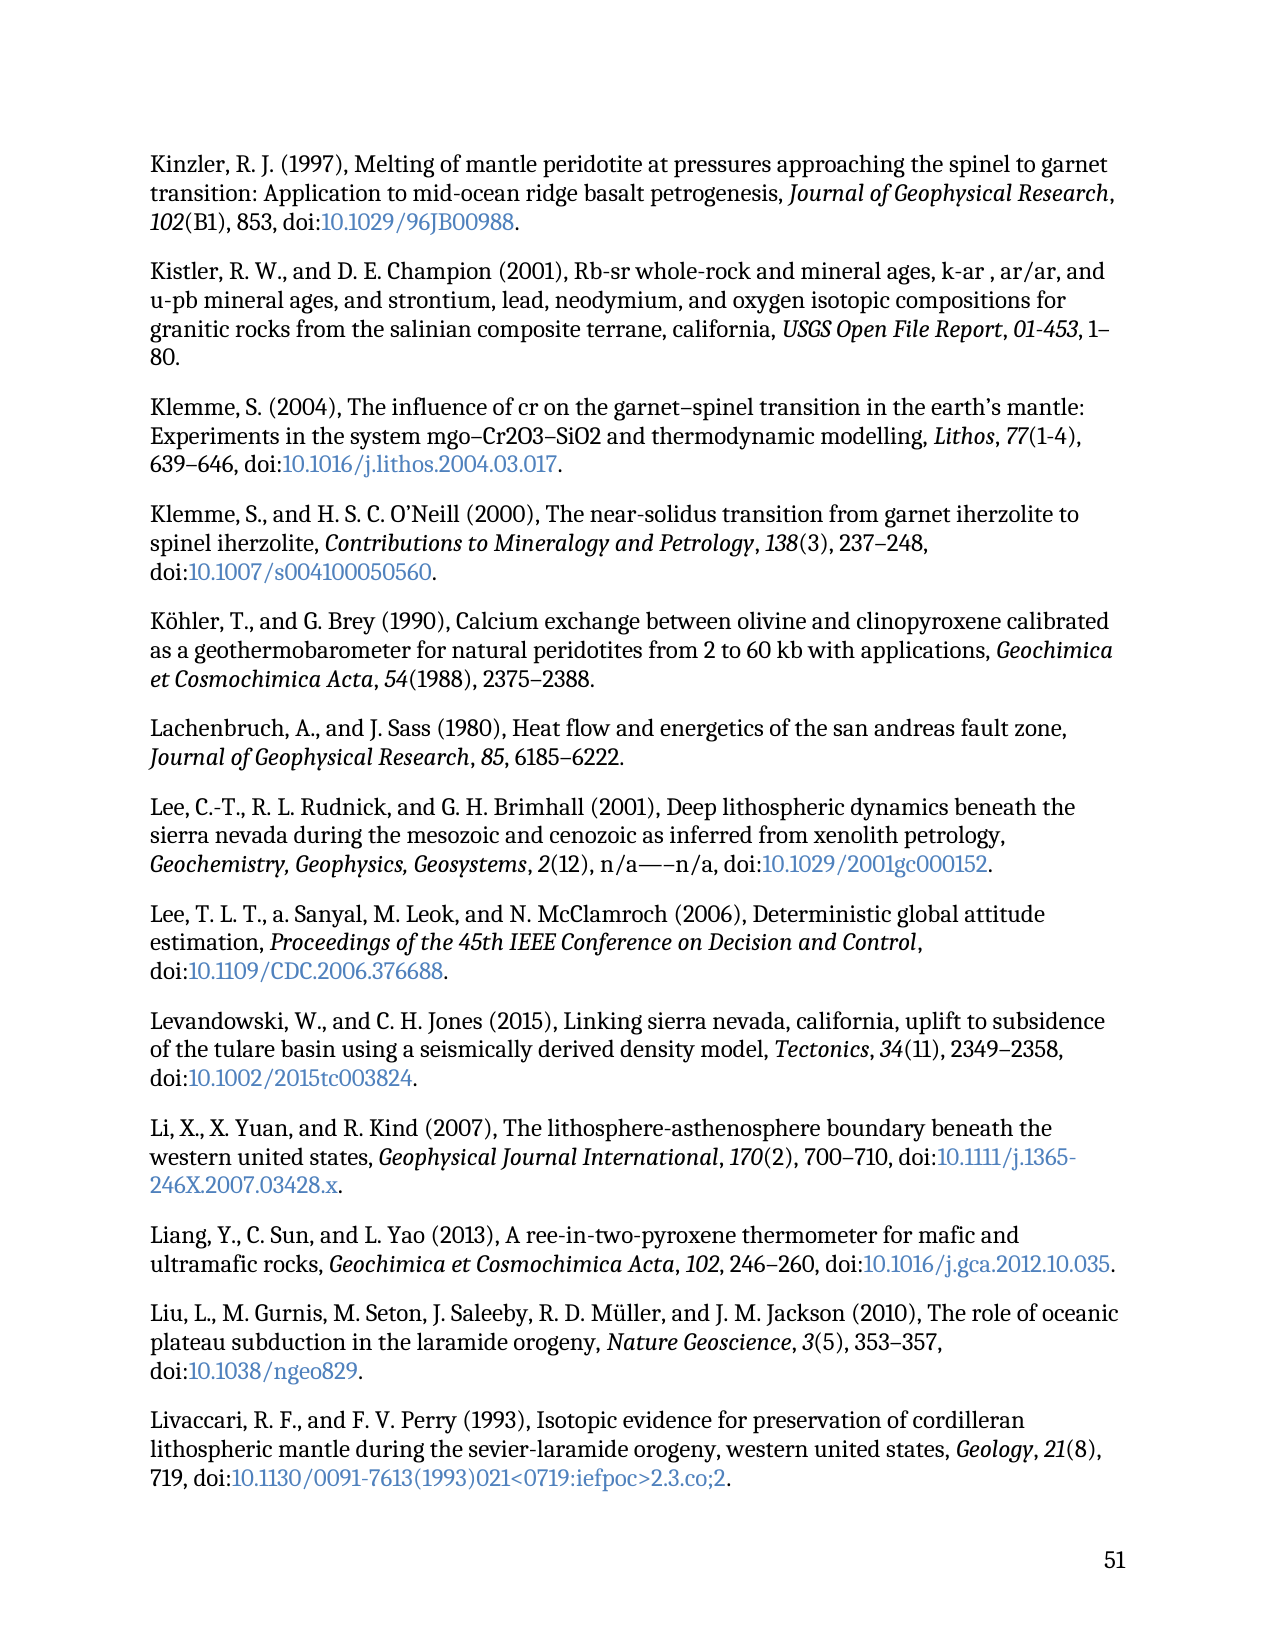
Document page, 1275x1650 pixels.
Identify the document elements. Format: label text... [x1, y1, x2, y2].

text Köhler, T., and G. Brey (1990), Calcium exchange between olivine and clinopyroxene calibrated as a geothermobarometer for natural peridotites from 2 to 60 kb with applications, Geochimica et Cosmochimica Acta, 54(1988), 2375–2388. [150, 607, 1125, 693]
text Lachenbruch, A., and J. Sass (1980), Heat flow and energetics of the san andreas fault zone, Journal of Geophysical Research, 85, 6185–6222. [150, 714, 1125, 772]
text Liang, Y., C. Sun, and L. Yao (2013), A ree-in-two-pyroxene thermometer for mafic and ultramafic rocks, Geochimica et Cosmochimica Acta, 102, 246–260, doi:10.1016/j.gca.2012.10.035. [150, 1221, 1125, 1278]
text Li, X., X. Yuan, and R. Kind (2007), The lithosphere-asthenosphere boundary beneath the western united states, Geophysical Journal International, 170(2), 700–710, doi:10.1111/j.1365-246X.2007.03428.x. [150, 1114, 1125, 1200]
text Liu, L., M. Gurnis, M. Seton, J. Saleeby, R. D. Müller, and J. M. Jackson (2010), The role of oceanic plateau subduction in the laramide orogeny, Nature Geoscience, 3(5), 353–357, doi:10.1038/ngeo829. [150, 1299, 1125, 1385]
text Kistler, R. W., and D. E. Champion (2001), Rb-sr whole-rock and mineral ages, k-ar , ar/ar, and u-pb mineral ages, and strontium, lead, neodymium, and oxygen isotopic compositions for granitic rocks from the salinian composite terrane, california, USGS Open File Report, 01-453, 1–80. [150, 257, 1125, 372]
text Levandowski, W., and C. H. Jones (2015), Linking sierra nevada, california, uplift to subsidence of the tulare basin using a seismically derived density model, Tectonics, 34(11), 2349–2358, doi:10.1002/2015tc003824. [150, 1007, 1125, 1093]
text Klemme, S. (2004), The influence of cr on the garnet–spinel transition in the earth’s mantle: Experiments in the system mgo–Cr2O3–SiO2 and thermodynamic modelling, Lithos, 77(1-4), 639–646, doi:10.1016/j.lithos.2004.03.017. [150, 393, 1125, 479]
text Lee, C.-T., R. L. Rudnick, and G. H. Brimhall (2001), Deep lithospheric dynamics beneath the sierra nevada during the mesozoic and cenozoic as inferred from xenolith petrology, Geochemistry, Geophysics, Geosystems, 2(12), n/a—–n/a, doi:10.1029/2001gc000152. [150, 792, 1125, 879]
text Livaccari, R. F., and F. V. Perry (1993), Isotopic evidence for preservation of cordilleran lithospheric mantle during the sevier-laramide orogeny, western united states, Geology, 21(8), 719, doi:10.1130/0091-7613(1993)021<0719:iefpoc>2.3.co;2. [150, 1406, 1125, 1492]
text Kinzler, R. J. (1997), Melting of mantle peridotite at pressures approaching the spinel to garnet transition: Application to mid-ocean ridge basalt petrogenesis, Journal of Geophysical Research, 102(B1), 853, doi:10.1029/96JB00988. [150, 150, 1125, 236]
text Lee, T. L. T., a. Sanyal, M. Leok, and N. McClamroch (2006), Deterministic global attitude estimation, Proceedings of the 45th IEEE Conference on Decision and Control, doi:10.1109/CDC.2006.376688. [150, 899, 1125, 986]
text Klemme, S., and H. S. C. O’Neill (2000), The near-solidus transition from garnet iherzolite to spinel iherzolite, Contributions to Mineralogy and Petrology, 138(3), 237–248, doi:10.1007/s004100050560. [150, 500, 1125, 586]
